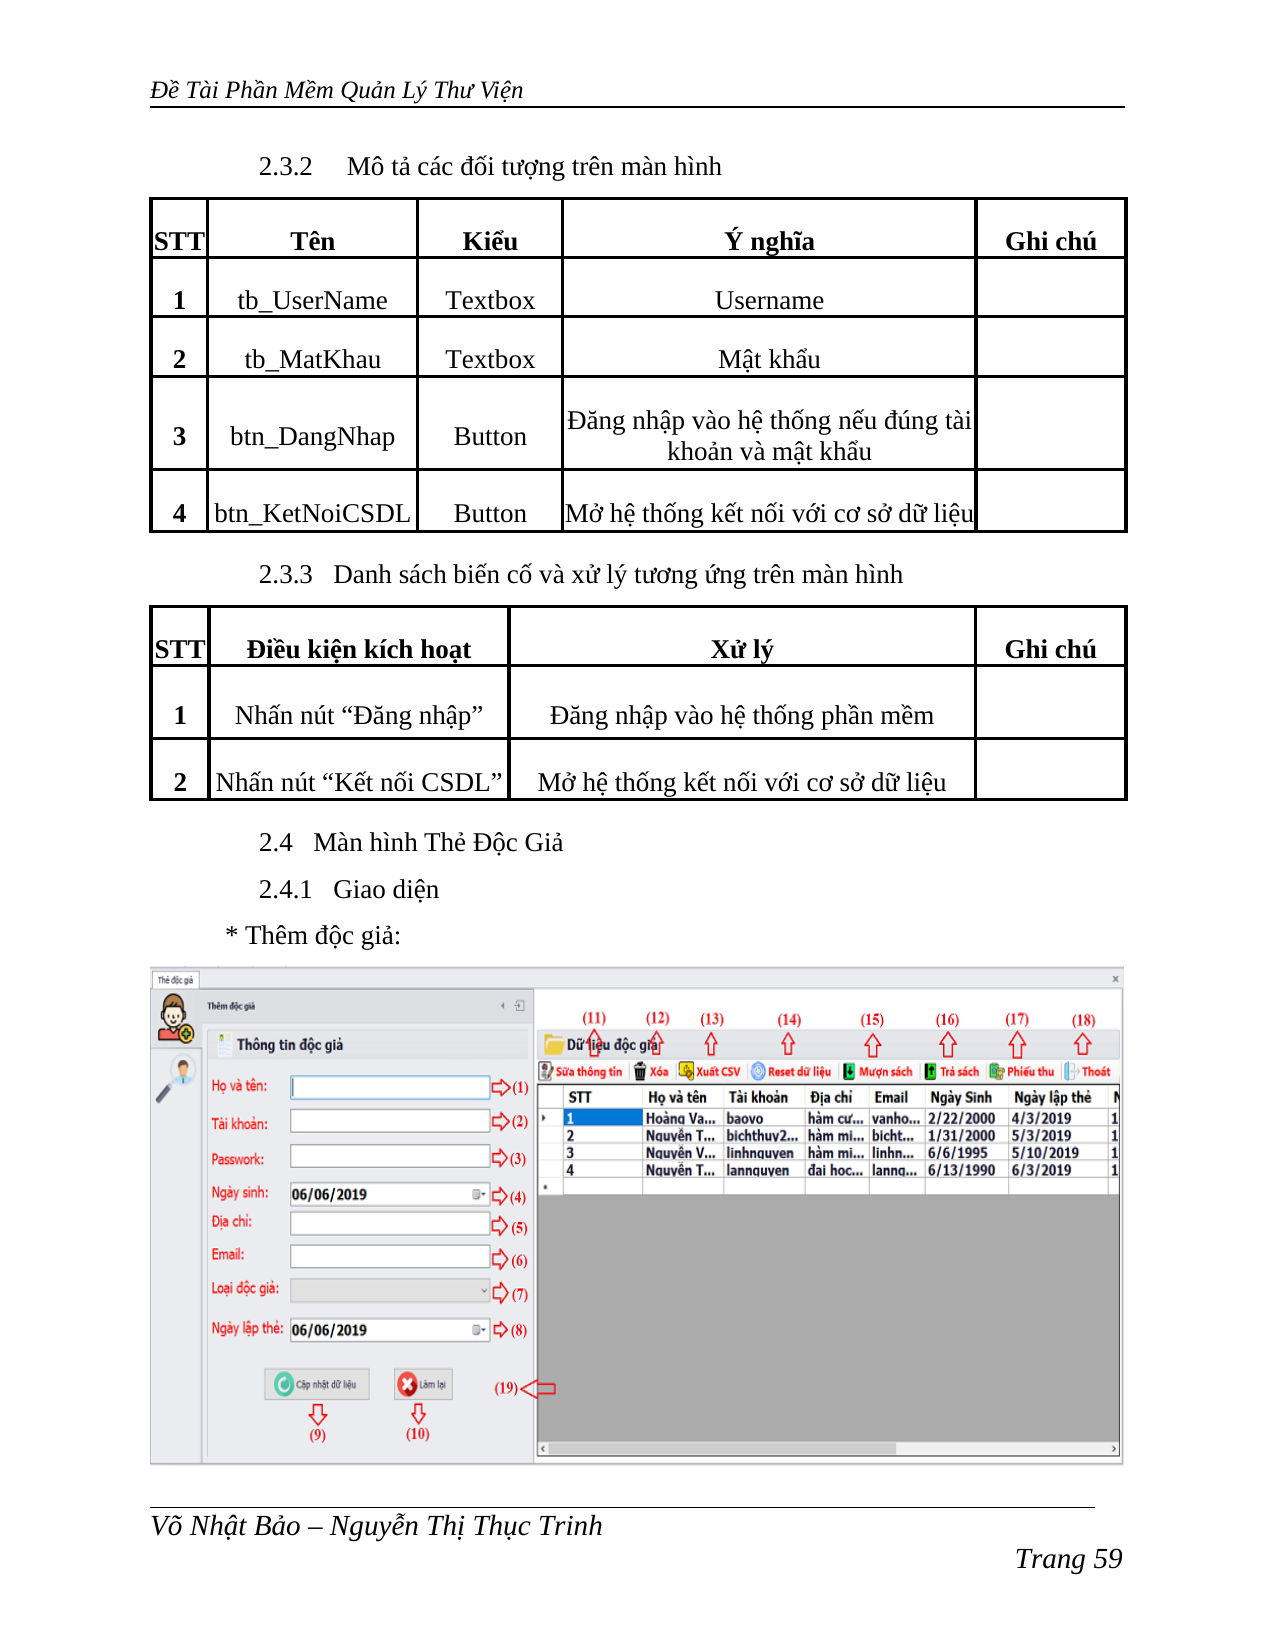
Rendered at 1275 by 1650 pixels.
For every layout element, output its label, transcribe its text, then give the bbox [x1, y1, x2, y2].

list 2.3.2 Mô tả các đối tượng trên màn hình [150, 150, 1125, 181]
table_header STT [153, 608, 207, 664]
table_cell 3 [153, 378, 206, 468]
table_cell [977, 740, 1124, 798]
table_cell Mở hệ thống kết nối với cơ sở dữ liệu [564, 471, 974, 530]
list 2.4.1 Giao diện [187, 873, 1125, 904]
table_cell 1 [153, 259, 206, 315]
table_cell Textbox [419, 259, 561, 315]
table_header Ý nghĩa [564, 200, 974, 256]
table_header Ghi chú [978, 200, 1124, 256]
table_cell Username [564, 259, 974, 315]
table_cell Đăng nhập vào hệ thống phần mềm [511, 667, 974, 737]
table_header Xử lý [511, 608, 974, 664]
table_header Kiểu [419, 200, 561, 256]
table_cell tb_UserName [209, 259, 416, 315]
table_cell Button [419, 471, 561, 530]
table_cell btn_DangNhap [209, 378, 416, 468]
table_cell tb_MatKhau [209, 318, 416, 374]
picture [150, 966, 1125, 1468]
table_cell [978, 378, 1124, 468]
table_cell 4 [153, 471, 206, 530]
table_cell [977, 667, 1124, 737]
table_cell [978, 471, 1124, 530]
table_cell Textbox [419, 318, 561, 374]
table_header Ghi chú [977, 608, 1124, 664]
list 2.3.3 Danh sách biến cố và xử lý tương ứng trên màn hình [150, 558, 1125, 589]
table_header Điều kiện kích hoạt [211, 608, 507, 664]
table_cell [978, 259, 1124, 315]
table_cell [978, 318, 1124, 374]
table_cell 2 [153, 740, 207, 798]
table_cell 2 [153, 318, 206, 374]
list * Thêm độc giả: [187, 919, 1125, 951]
table_cell Nhấn nút “Đăng nhập” [211, 667, 507, 737]
table_cell Đăng nhập vào hệ thống nếu đúng tài khoản và mật khẩu [564, 378, 974, 468]
text 2.4 Màn hình Thẻ Độc Giả [225, 826, 1125, 857]
table_header Tên [209, 200, 416, 256]
table_header STT [153, 200, 206, 256]
table_cell Mật khẩu [564, 318, 974, 374]
table_cell Nhấn nút “Kết nối CSDL” [211, 740, 507, 798]
table_cell 1 [153, 667, 207, 737]
table_cell Button [419, 378, 561, 468]
table_cell Mở hệ thống kết nối với cơ sở dữ liệu [511, 740, 974, 798]
table_cell btn_KetNoiCSDL [209, 471, 416, 530]
